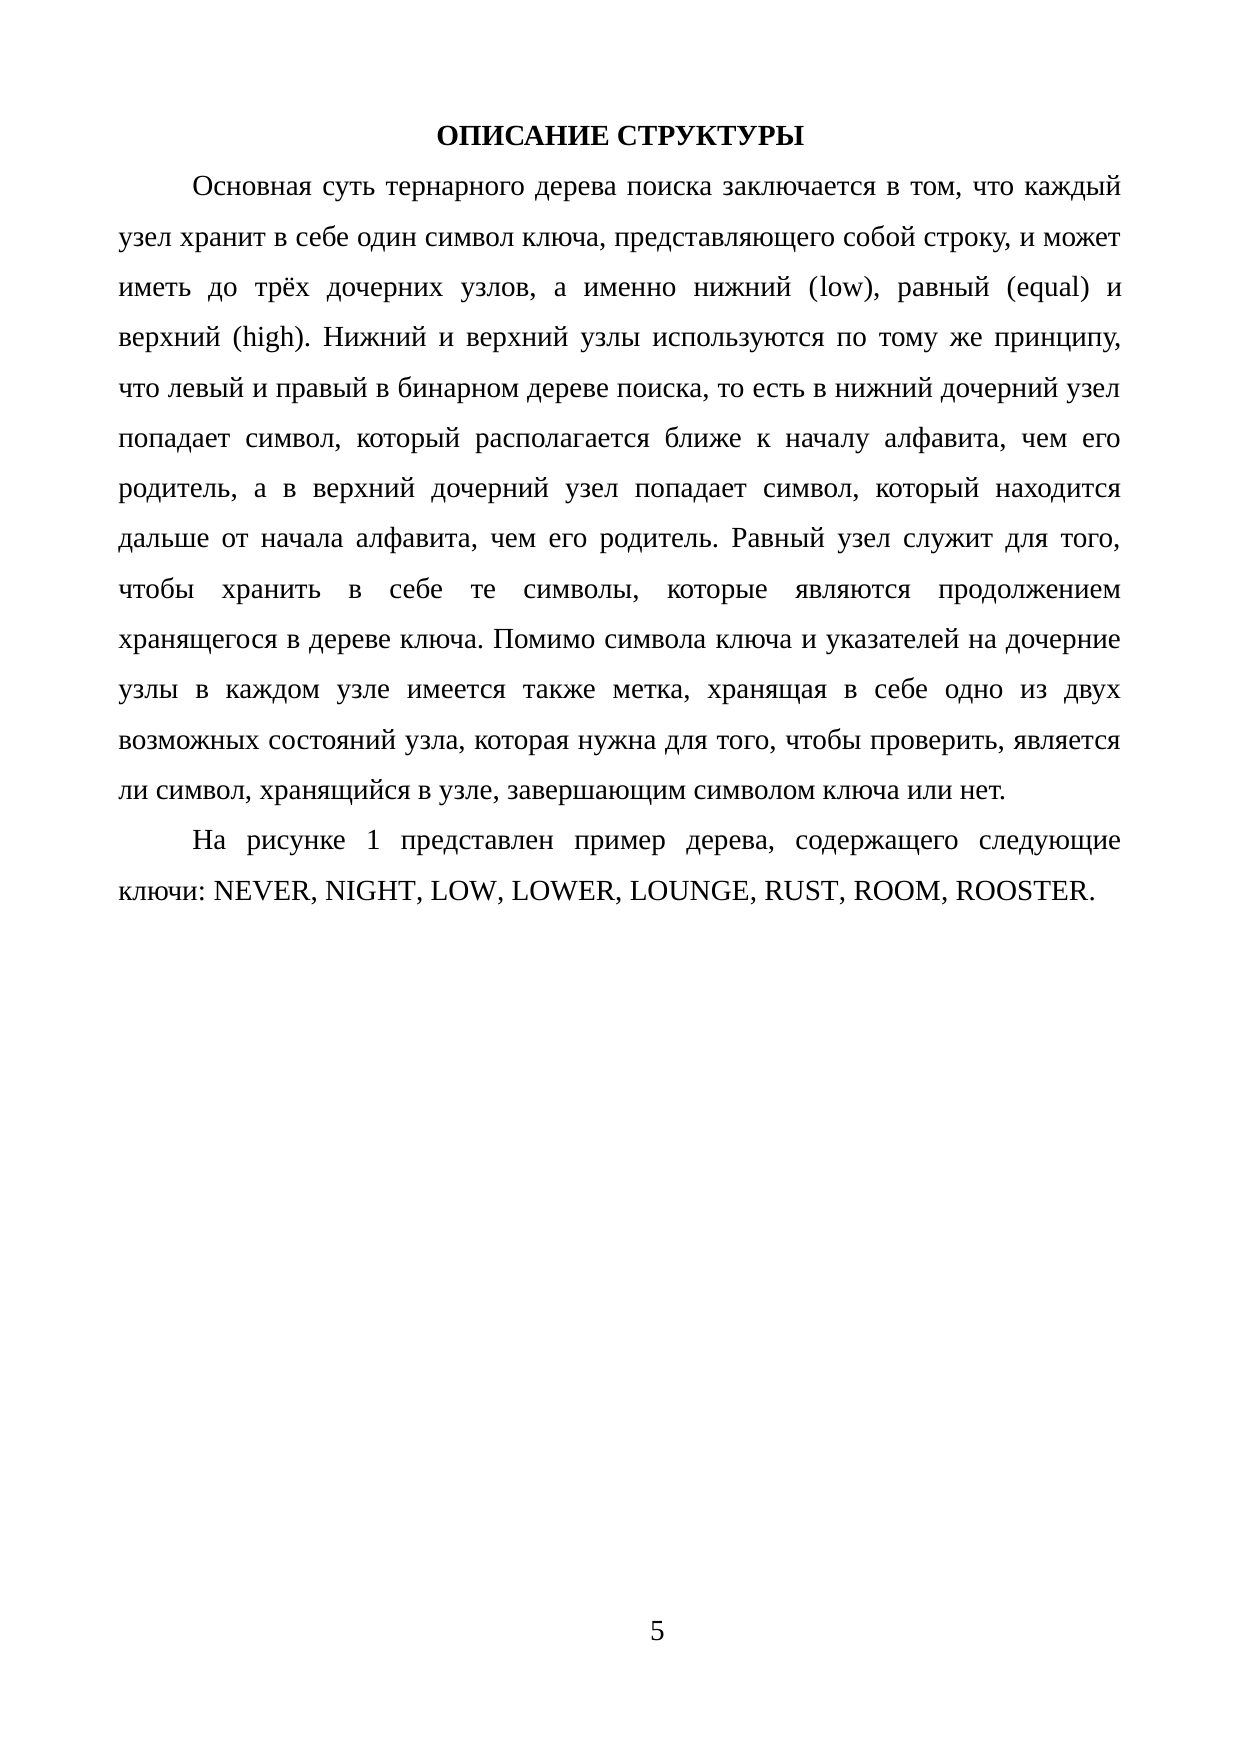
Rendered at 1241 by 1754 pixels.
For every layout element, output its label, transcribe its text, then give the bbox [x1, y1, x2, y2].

subtitle ОПИСАНИЕ СТРУКТУРЫ [118, 118, 1122, 152]
text На рисунке 1 представлен пример дерева, содержащего следующие ключи: NEVER, NIGHT, LOW, LOWER, LOUNGE, RUST, ROOM, ROOSTER. [118, 822, 1122, 906]
text Основная суть тернарного дерева поиска заключается в том, что каждый узел хранит в себе один символ ключа, представляющего собой строку, и может иметь до трёх дочерних узлов, а именно нижний (low), равный (equal) и верхний (high). Нижний и верхний узлы используются по тому же принципу, что левый и правый в бинарном дереве поиска, то есть в нижний дочерний узел попадает символ, который располагается ближе к началу алфавита, чем его родитель, а в верхний дочерний узел попадает символ, который находится дальше от начала алфавита, чем его родитель. Равный узел служит для того, чтобы хранить в себе те символы, которые являются продолжением хранящегося в дереве ключа. Помимо символа ключа и указателей на дочерние узлы в каждом узле имеется также метка, хранящая в себе одно из двух возможных состояний узла, которая нужна для того, чтобы проверить, является ли символ, хранящийся в узле, завершающим символом ключа или нет. [118, 168, 1122, 806]
